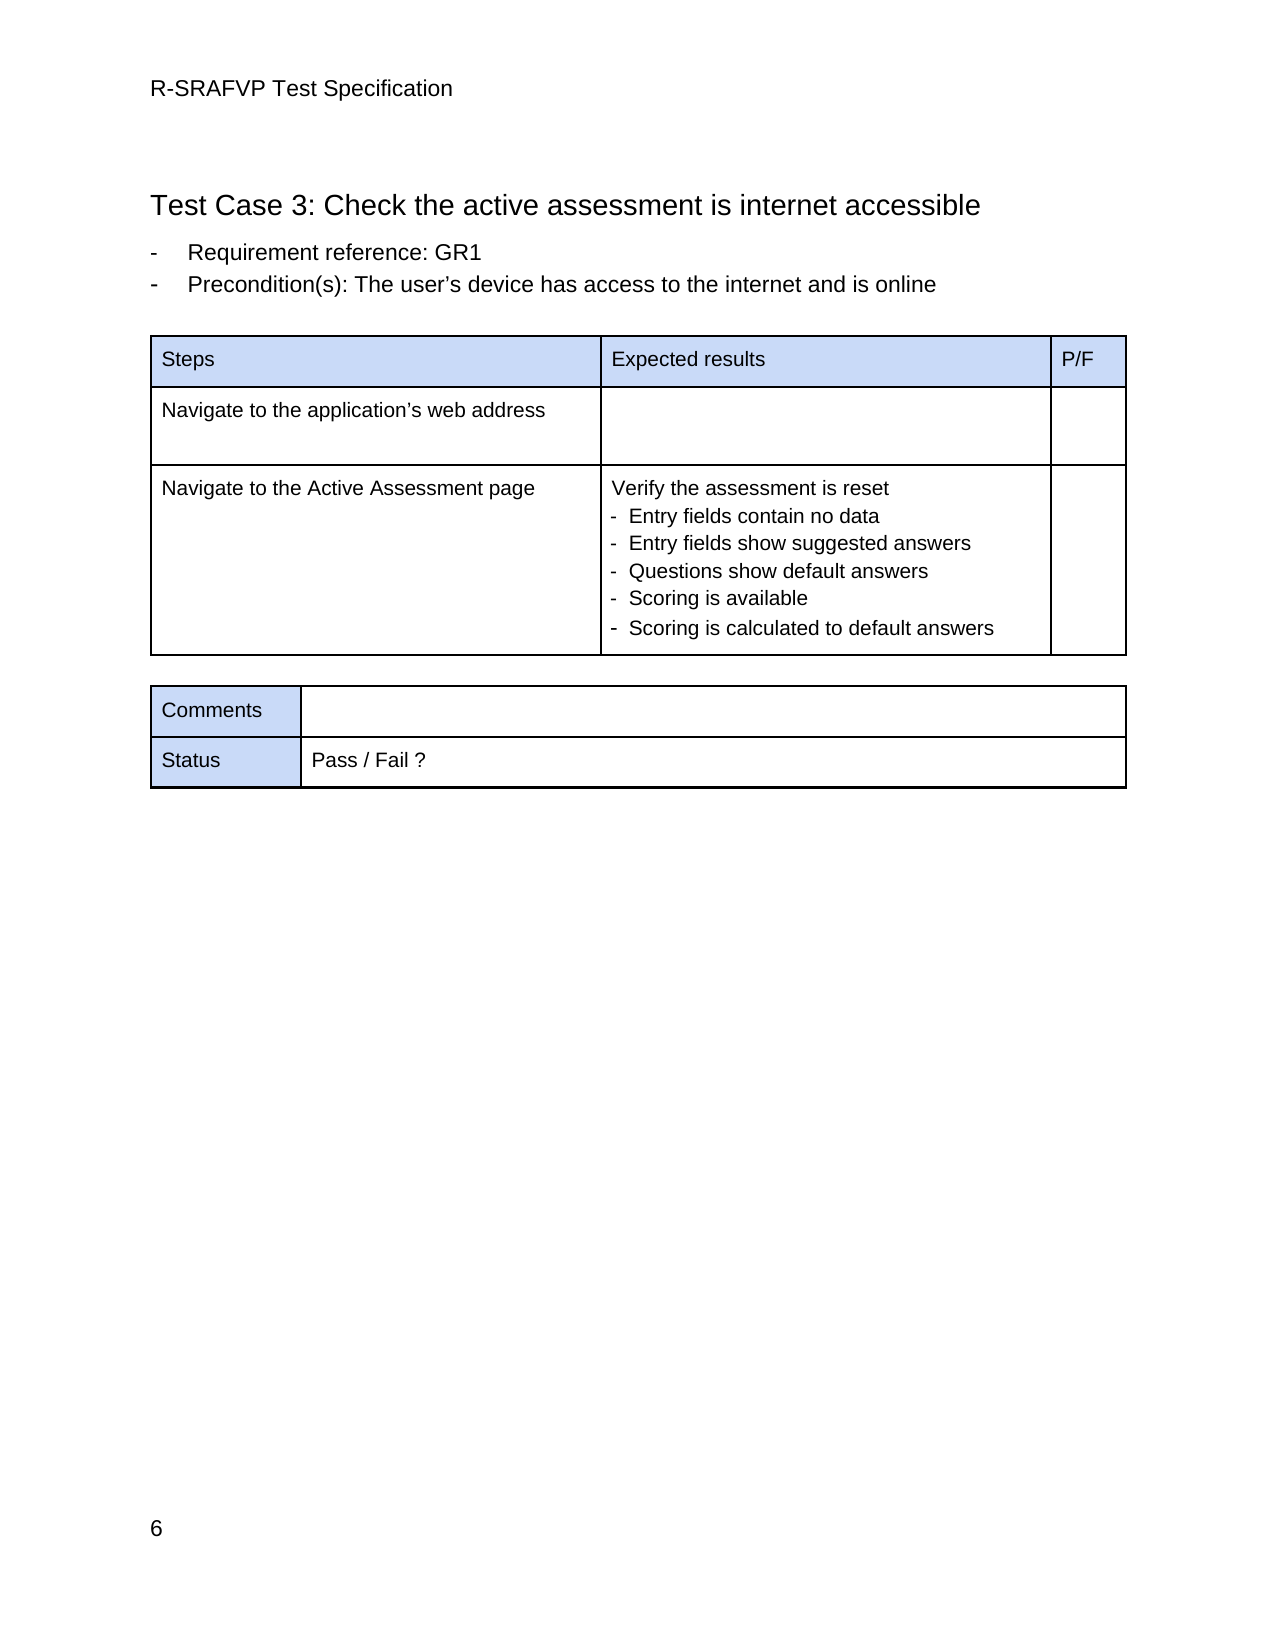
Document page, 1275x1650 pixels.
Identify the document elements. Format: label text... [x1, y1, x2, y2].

table_header Steps [152, 337, 600, 386]
table_header P/F [1052, 337, 1125, 386]
table_header Comments [152, 687, 300, 736]
table_cell [1052, 466, 1125, 654]
table_cell [1052, 388, 1125, 463]
table_header Expected results [602, 337, 1050, 386]
table_cell [602, 388, 1050, 463]
table_cell Status [152, 738, 300, 786]
table_cell Navigate to the Active Assessment page [152, 466, 600, 654]
list Requirement reference: GR1 [150, 238, 1125, 265]
table_header [302, 687, 1125, 736]
table_cell Navigate to the application’s web address [152, 388, 600, 463]
table_cell Verify the assessment is reset Entry fields contain no data Entry fields show suggested answers Questions show default answers Scoring is available Scoring is calculated to default answers [602, 466, 1050, 654]
list Precondition(s): The user’s device has access to the internet and is online [150, 269, 1125, 297]
table_cell Pass / Fail ? [302, 738, 1125, 786]
subtitle Test Case 3: Check the active assessment is internet accessible [150, 187, 1125, 221]
